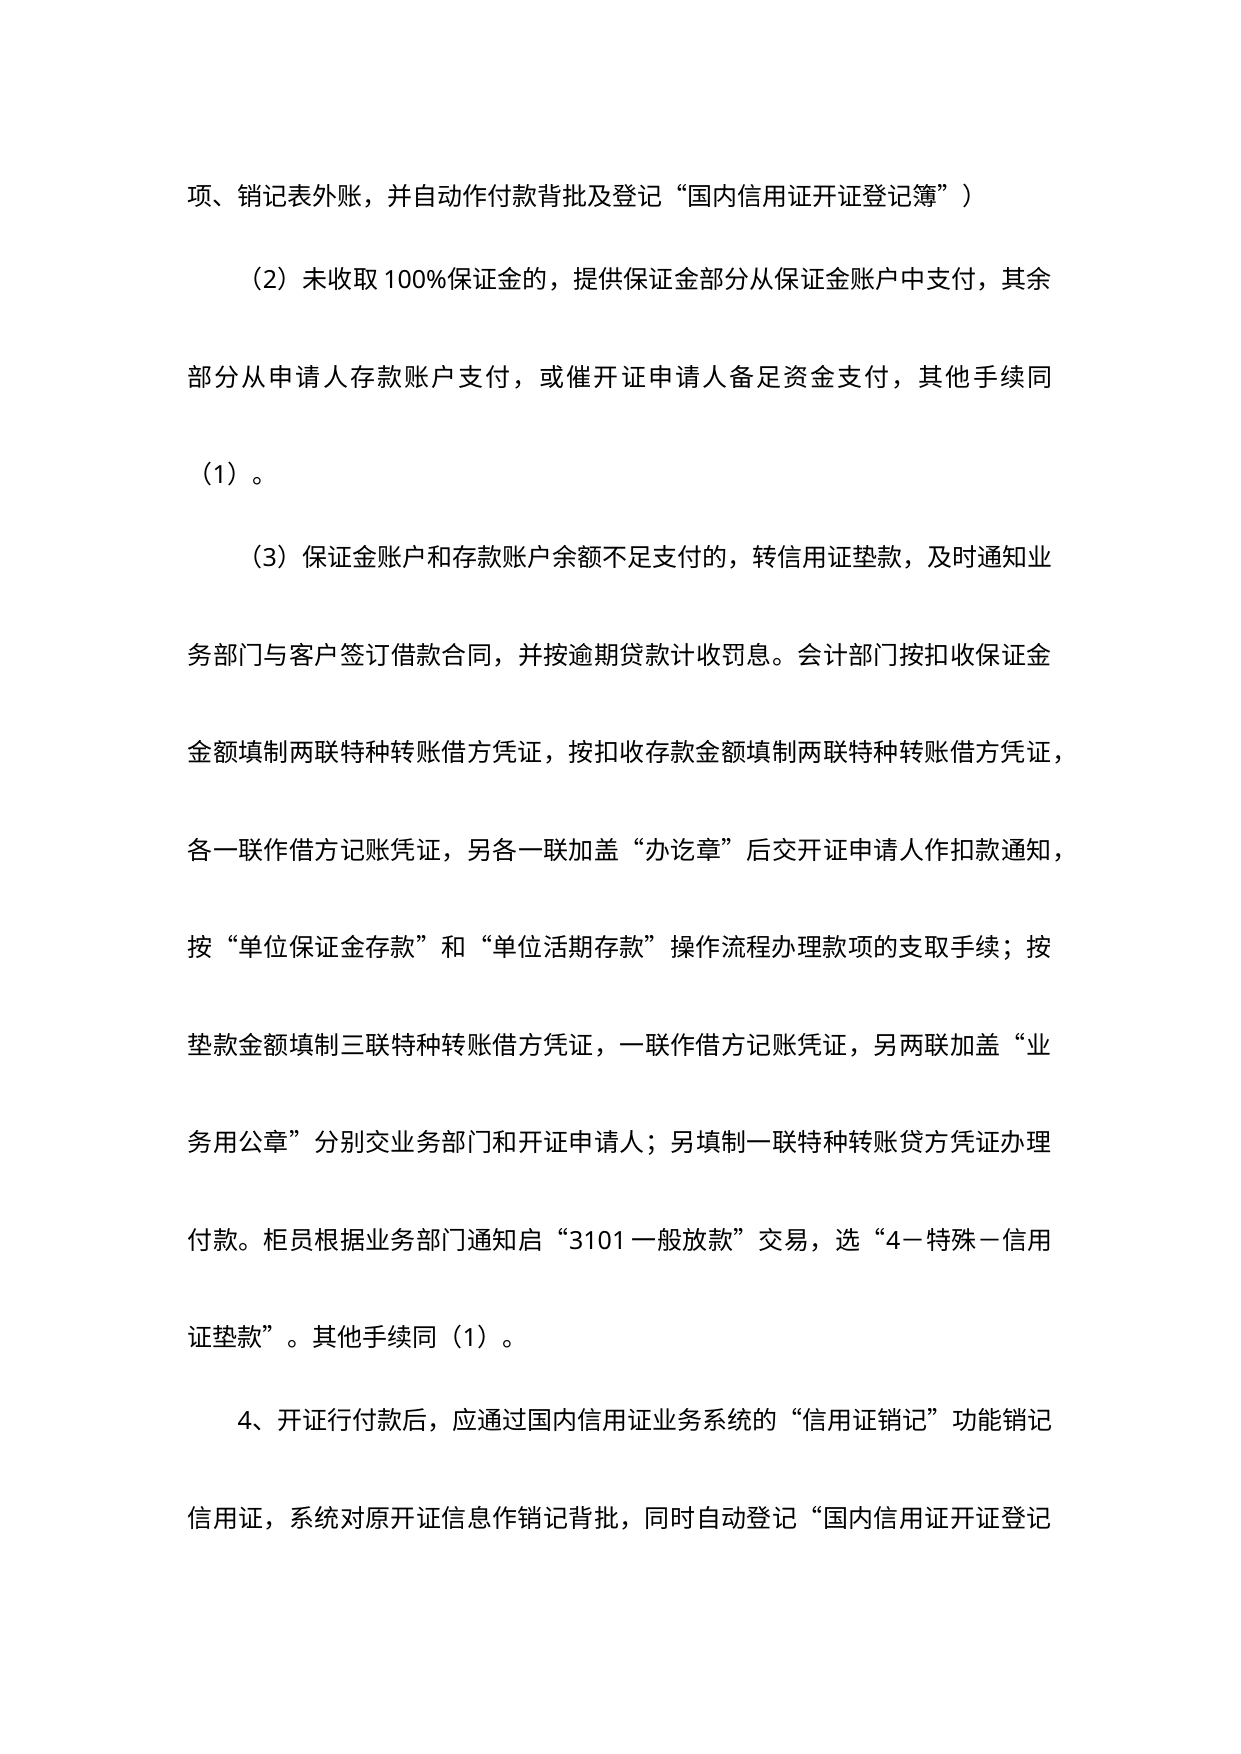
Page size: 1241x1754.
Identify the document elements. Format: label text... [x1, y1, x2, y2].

text （2）未收取100%保证金的，提供保证金部分从保证金账户中支付，其余部分从申请人存款账户支付，或催开证申请人备足资金支付，其他手续同（1）。 [187, 245, 1053, 505]
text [187, 162, 1053, 227]
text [187, 1386, 1053, 1549]
text （3）保证金账户和存款账户余额不足支付的，转信用证垫款，及时通知业务部门与客户签订借款合同，并按逾期贷款计收罚息。会计部门按扣收保证金金额填制两联特种转账借方凭证，按扣收存款金额填制两联特种转账借方凭证，各一联作借方记账凭证，另各一联加盖“办讫章”后交开证申请人作扣款通知，按“单位保证金存款”和“单位活期存款”操作流程办理款项的支取手续；按垫款金额填制三联特种转账借方凭证，一联作借方记账凭证，另两联加盖“业务用公章”分别交业务部门和开证申请人；另填制一联特种转账贷方凭证办理付款。柜员根据业务部门通知启“3101一般放款”交易，选“4－特殊－信用证垫款”。其他手续同（1）。 [187, 523, 1053, 1368]
